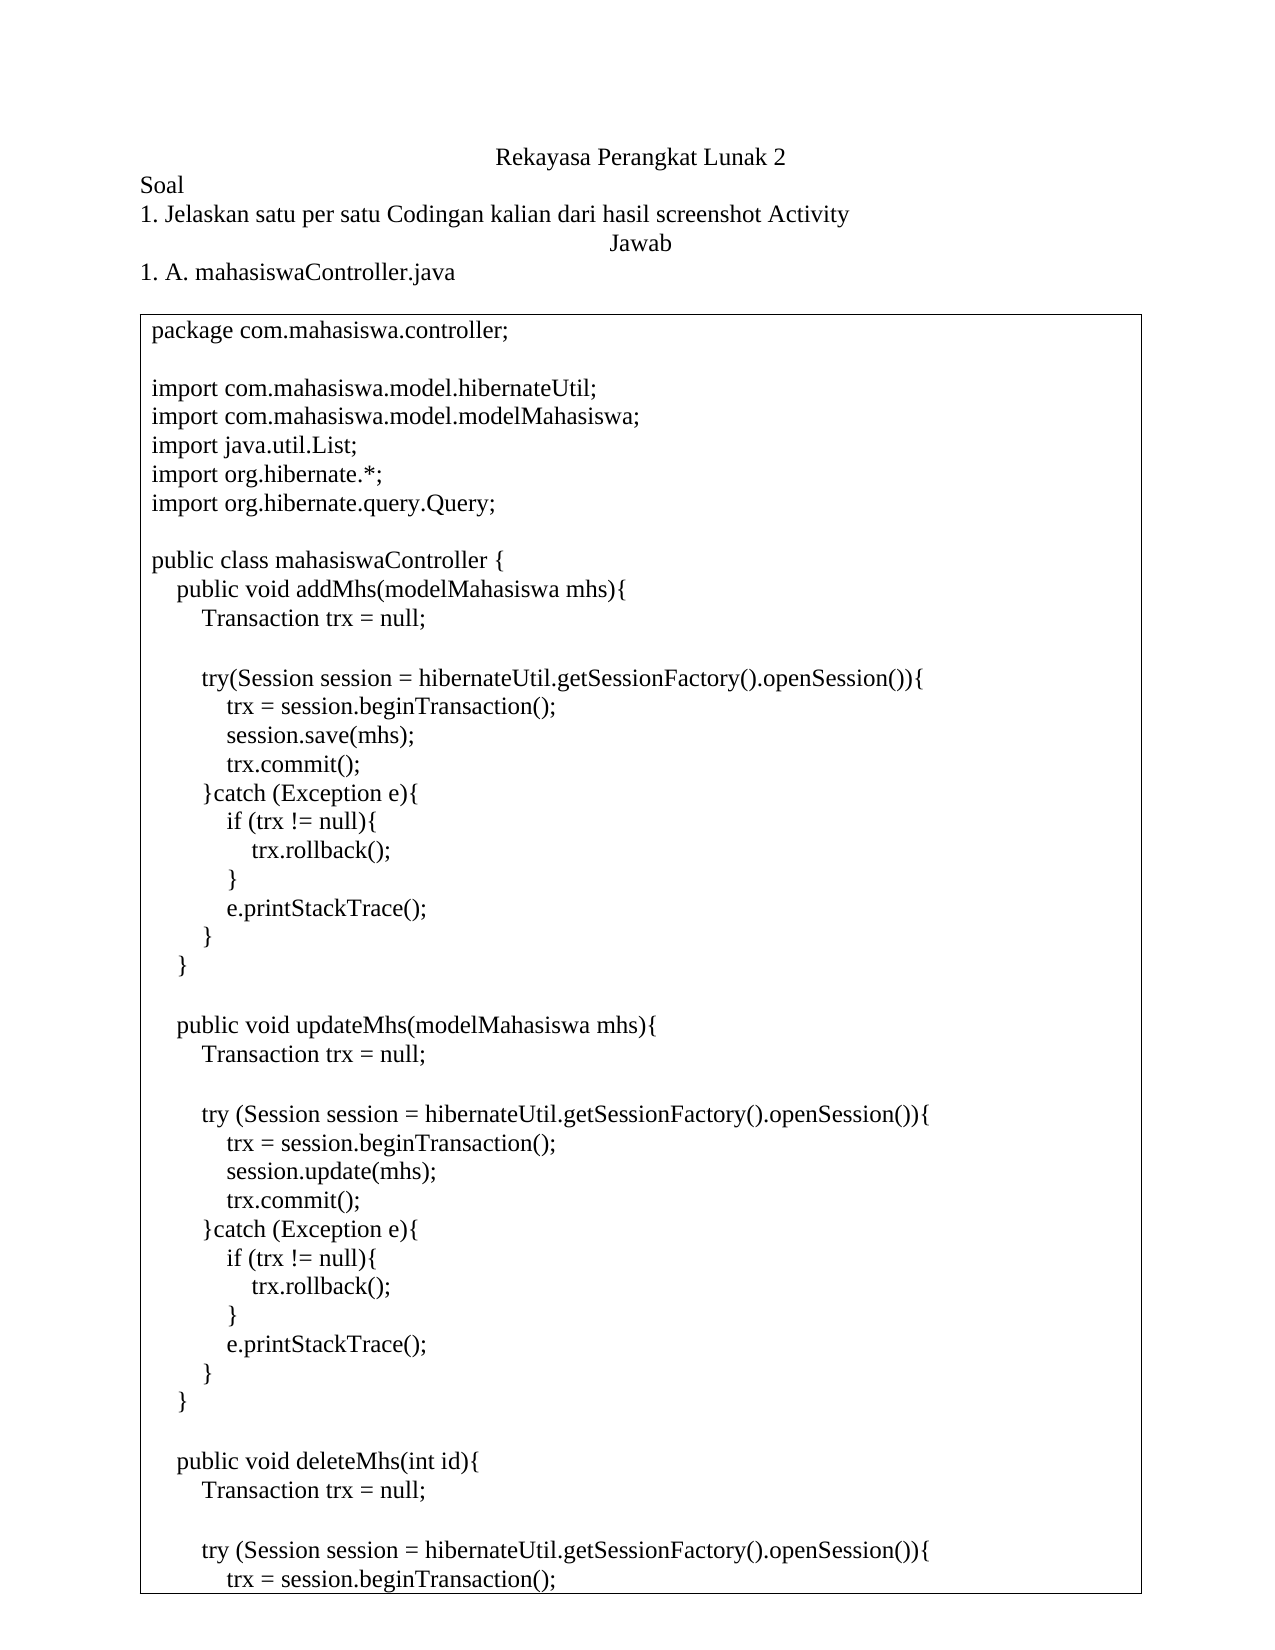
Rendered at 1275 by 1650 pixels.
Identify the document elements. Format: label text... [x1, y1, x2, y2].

text Jawab [139, 228, 1142, 257]
text Rekayasa Perangkat Lunak 2 [139, 142, 1142, 170]
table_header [141, 315, 1141, 1593]
text 1. Jelaskan satu per satu Codingan kalian dari hasil screenshot Activity [139, 199, 1142, 228]
text Soal [139, 170, 1142, 199]
text 1. A. mahasiswaController.java [139, 257, 1142, 285]
